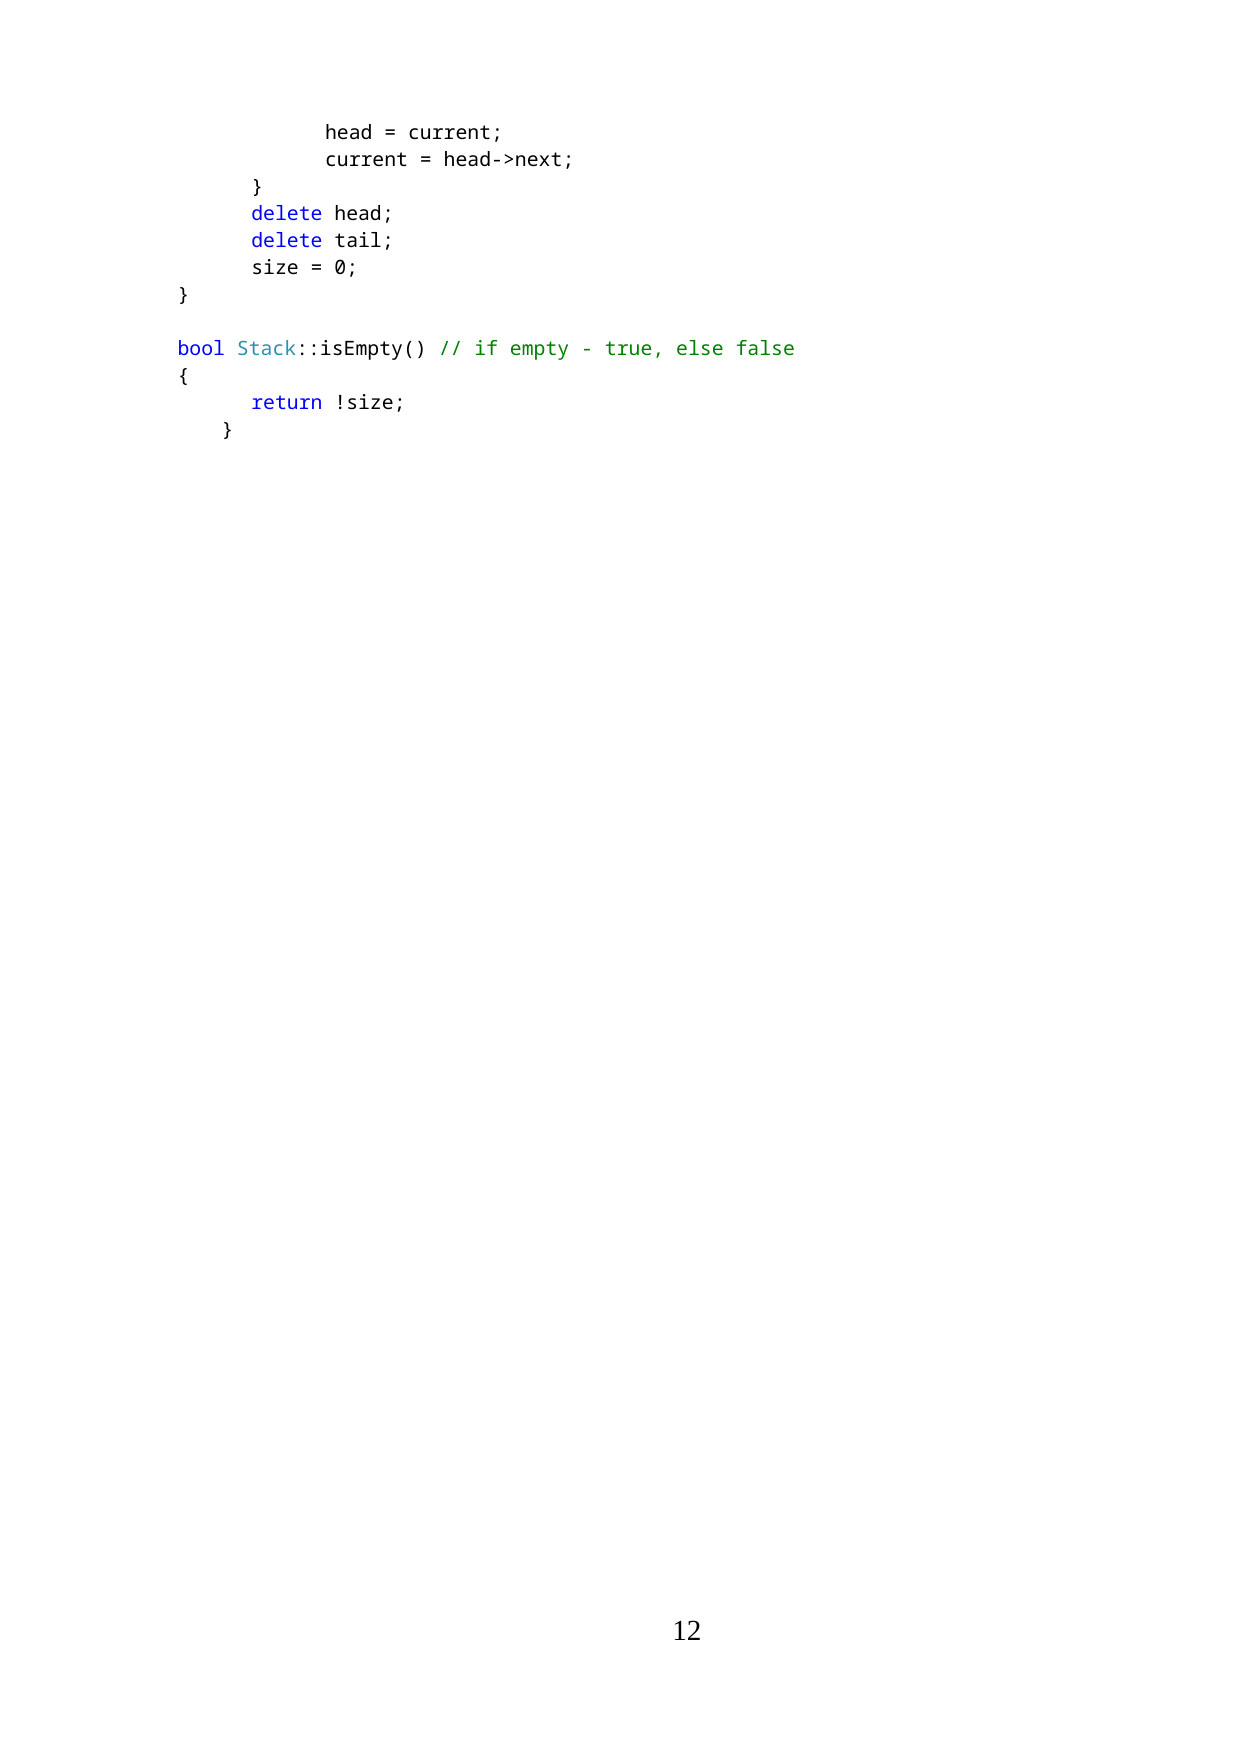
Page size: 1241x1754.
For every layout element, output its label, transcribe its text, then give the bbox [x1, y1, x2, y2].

text delete tail; [177, 226, 1152, 253]
text } [221, 415, 1152, 442]
text delete head; [177, 199, 1152, 226]
text } [177, 172, 1152, 199]
text size = 0; [177, 253, 1152, 280]
text bool Stack::isEmpty() // if empty - true, else false [177, 334, 1152, 361]
text } [177, 280, 1152, 307]
text head = current; [177, 118, 1152, 145]
text return !size; [177, 388, 1152, 415]
text current = head->next; [177, 145, 1152, 172]
text { [177, 361, 1152, 388]
